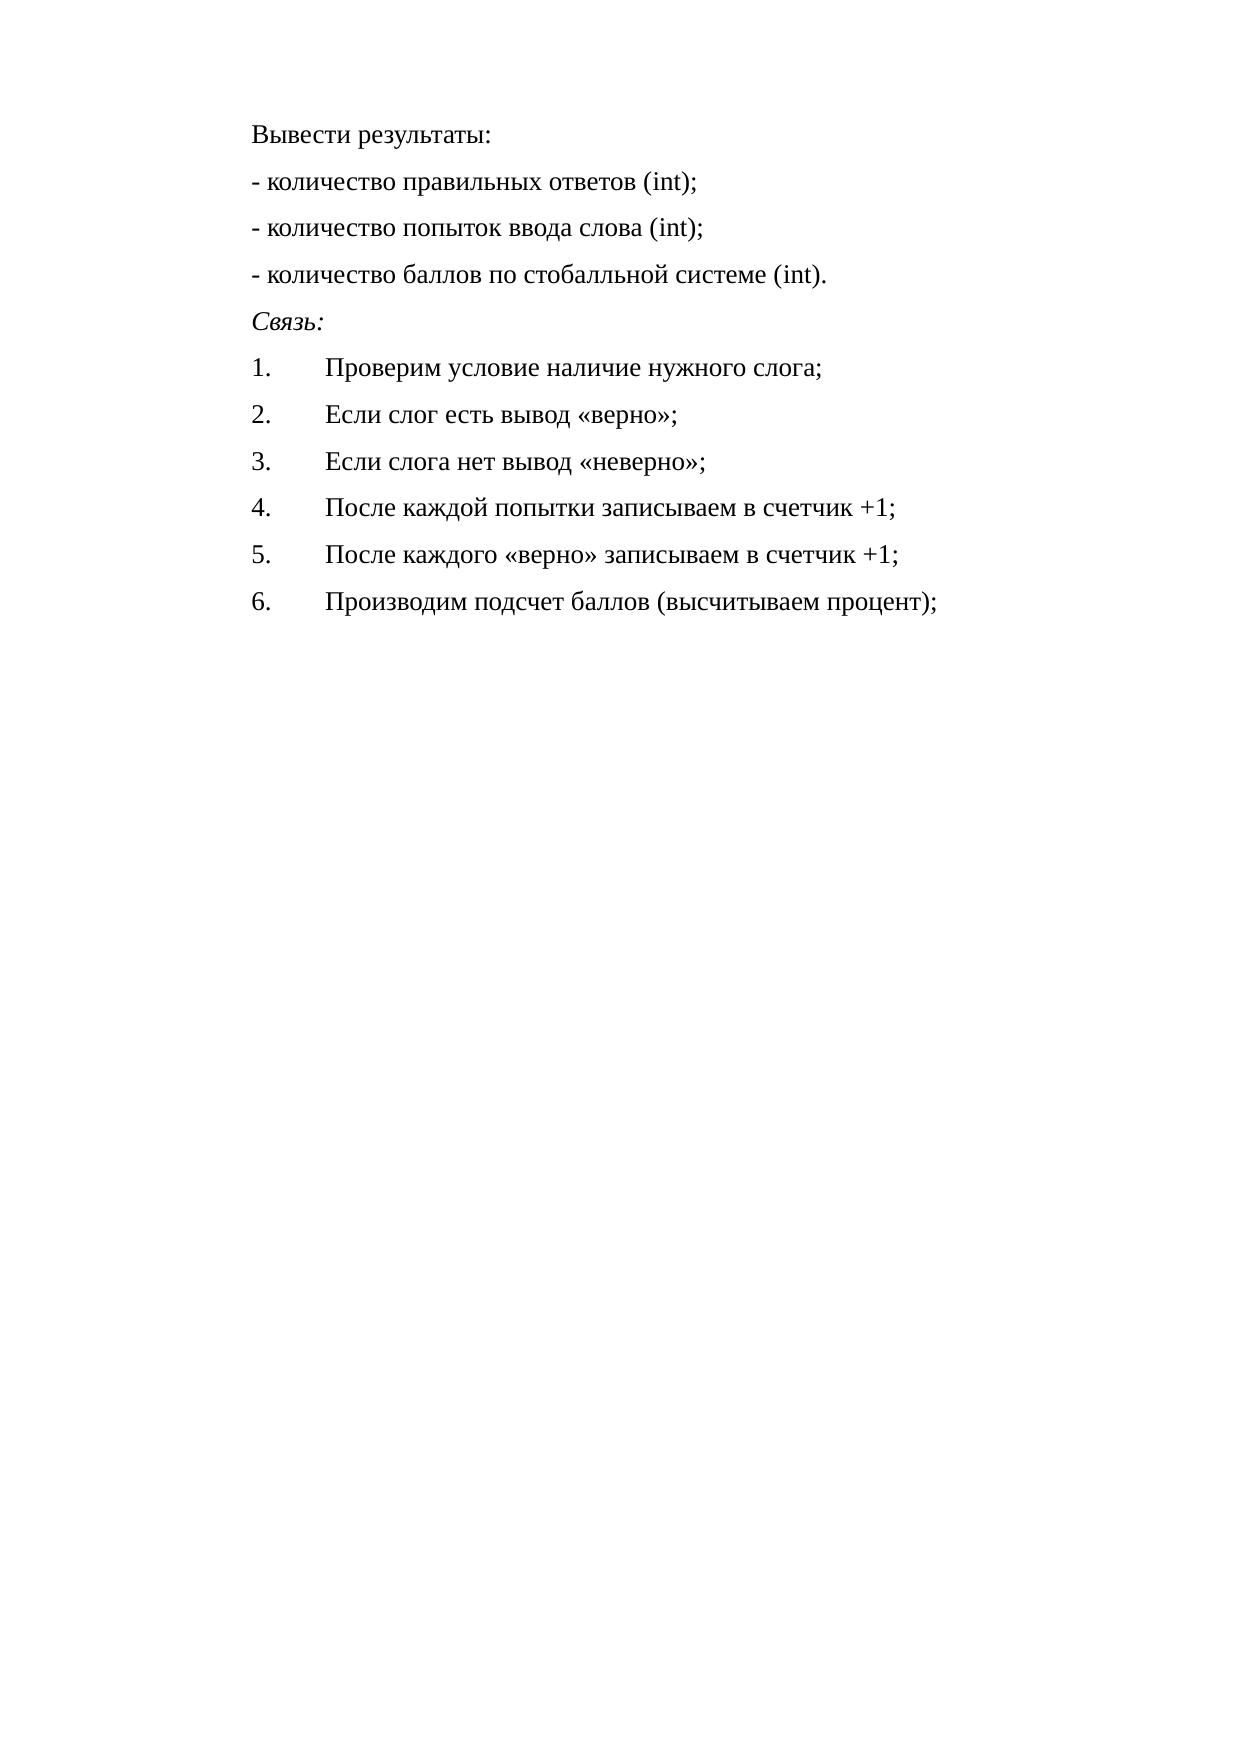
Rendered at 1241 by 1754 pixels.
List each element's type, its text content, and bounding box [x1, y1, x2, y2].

text - количество правильных ответов (int); [177, 165, 1152, 196]
text Связь: [177, 305, 1152, 336]
list Проверим условие наличие нужного слога; [177, 351, 1152, 383]
text Вывести результаты: [177, 118, 1152, 149]
list После каждого «верно» записываем в счетчик +1; [177, 538, 1152, 569]
text - количество баллов по стобалльной системе (int). [177, 258, 1152, 289]
list Производим подсчет баллов (высчитываем процент); [177, 585, 1152, 616]
list Если слог есть вывод «верно»; [177, 398, 1152, 429]
list Если слога нет вывод «неверно»; [177, 445, 1152, 476]
text - количество попыток ввода слова (int); [177, 211, 1152, 243]
list После каждой попытки записываем в счетчик +1; [177, 491, 1152, 523]
